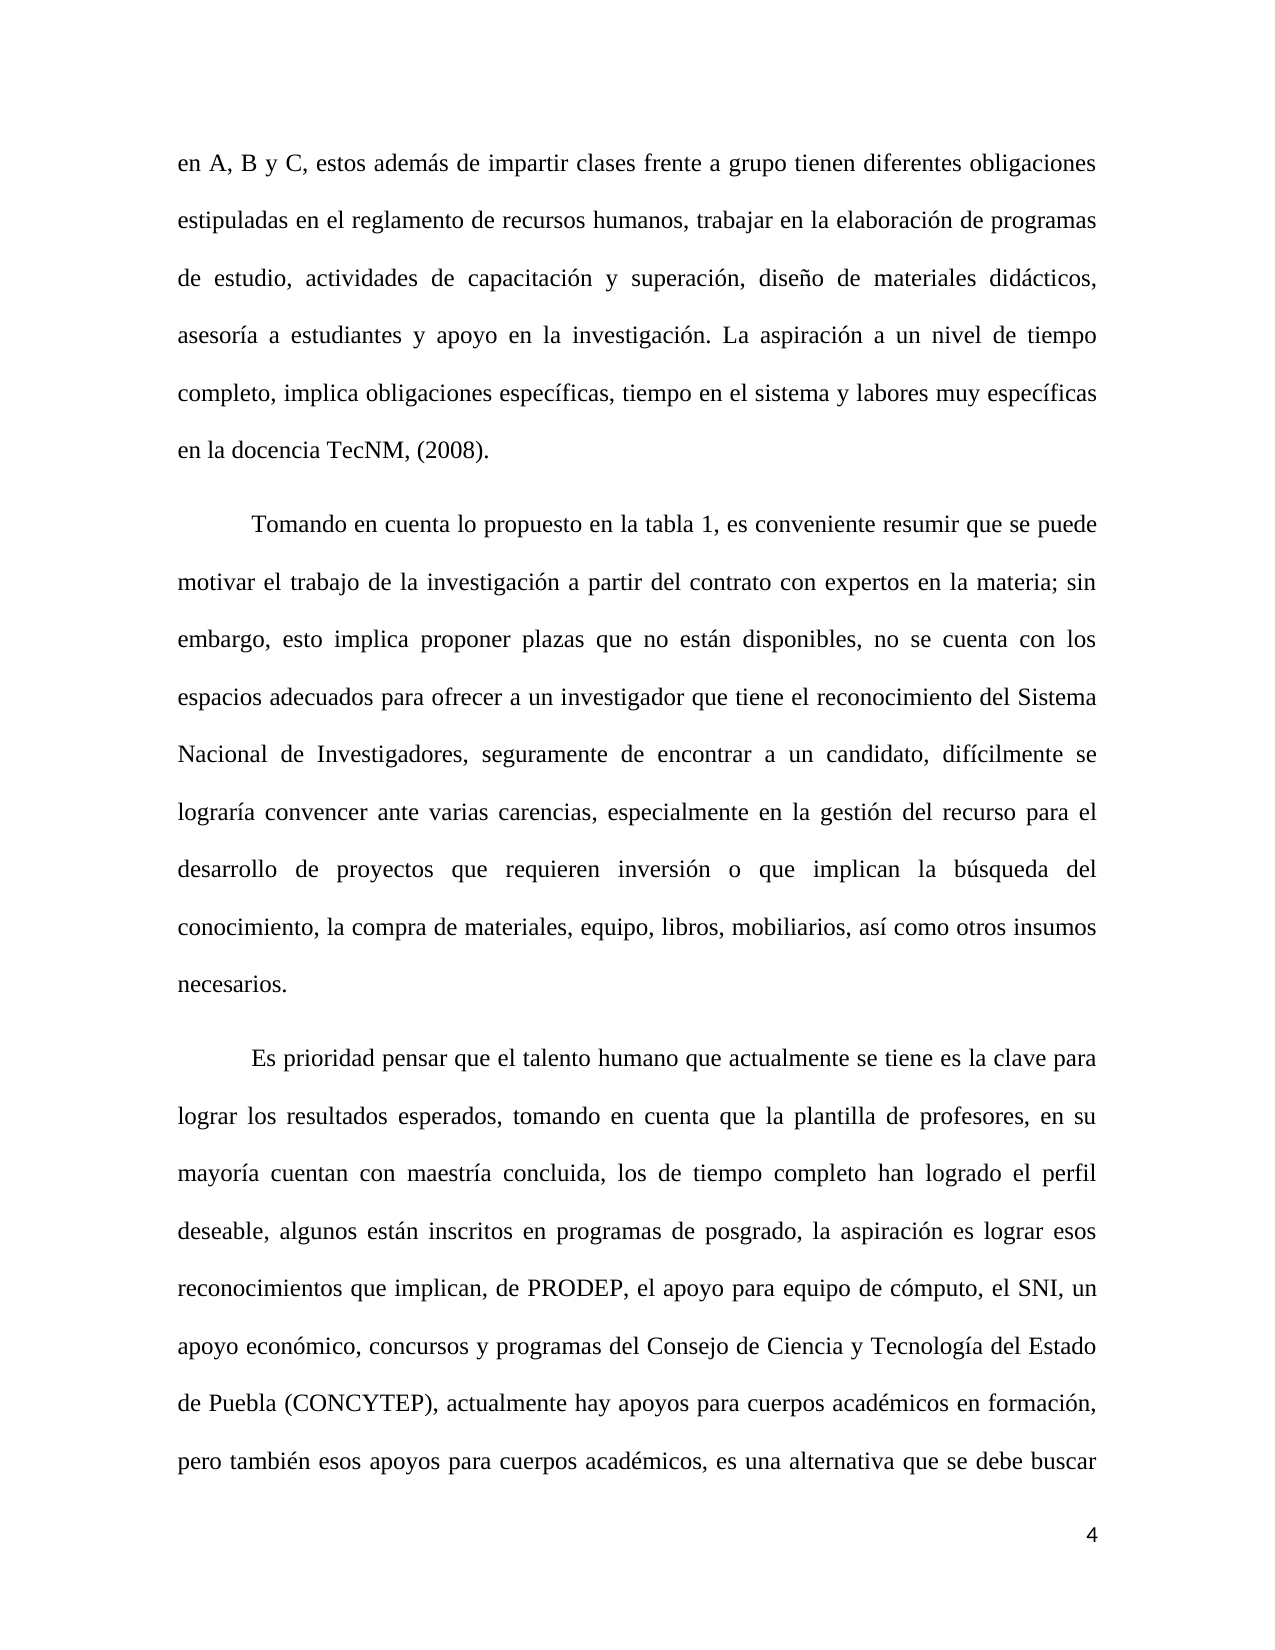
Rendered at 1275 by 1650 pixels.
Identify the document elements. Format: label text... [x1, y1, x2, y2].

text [177, 1043, 1098, 1475]
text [177, 148, 1098, 464]
text Tomando en cuenta lo propuesto en la tabla 1, es conveniente resumir que se puede motivar el trabajo de la investigación a partir del contrato con expertos en la materia; sin embargo, esto implica proponer plazas que no están disponibles, no se cuenta con los espacios adecuados para ofrecer a un investigador que tiene el reconocimiento del Sistema Nacional de Investigadores, seguramente de encontrar a un candidato, difícilmente se lograría convencer ante varias carencias, especialmente en la gestión del recurso para el desarrollo de proyectos que requieren inversión o que implican la búsqueda del conocimiento, la compra de materiales, equipo, libros, mobiliarios, así como otros insumos necesarios. [177, 509, 1098, 998]
